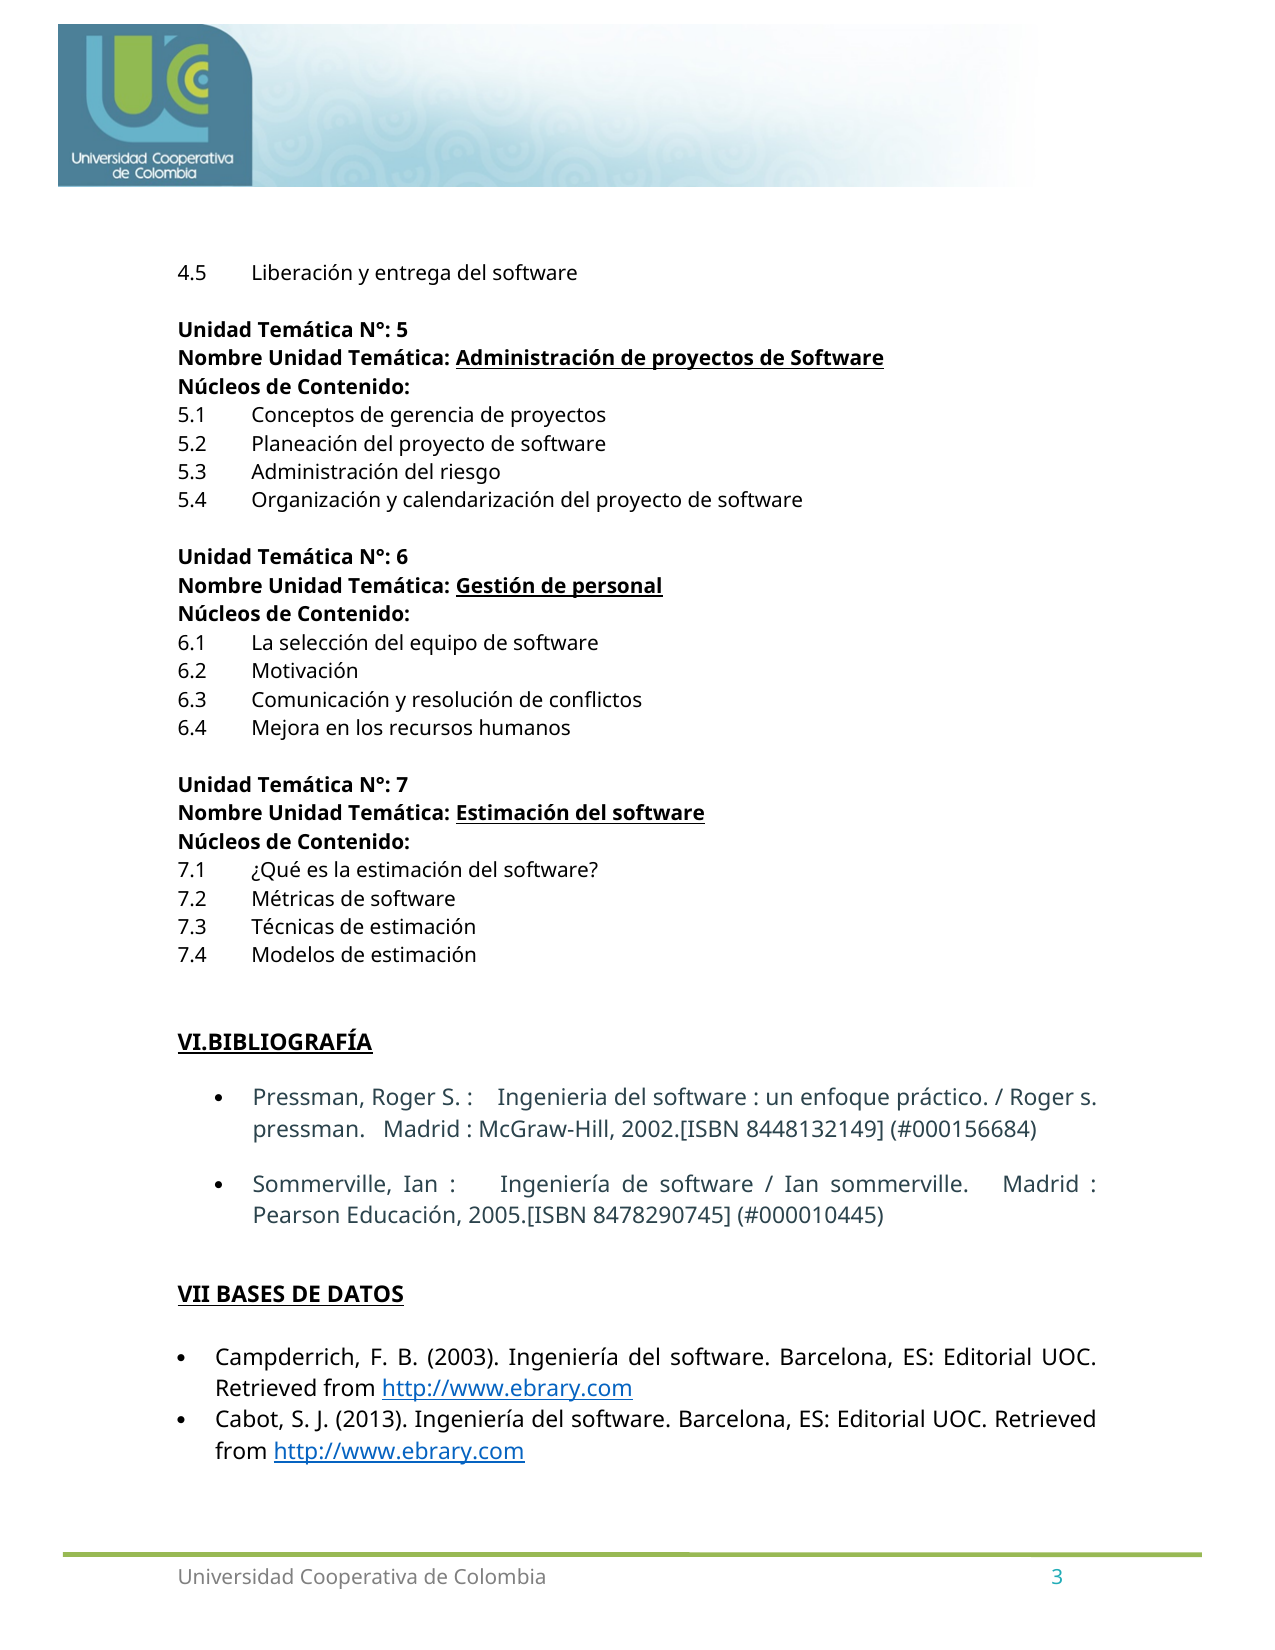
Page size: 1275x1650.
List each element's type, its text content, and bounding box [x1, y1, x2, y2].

text 6.2 Motivación [177, 656, 1098, 685]
text VI.BIBLIOGRAFÍA [177, 1026, 1098, 1057]
text Núcleos de Contenido: [177, 372, 1098, 400]
text 7.3 Técnicas de estimación [177, 912, 1098, 941]
text VII BASES DE DATOS [177, 1278, 1098, 1310]
text Núcleos de Contenido: [177, 827, 1098, 855]
text 6.1 La selección del equipo de software [177, 628, 1098, 656]
text 7.1 ¿Qué es la estimación del software? [177, 855, 1098, 884]
text Unidad Temática N°: 7 [177, 770, 1098, 798]
text Nombre Unidad Temática: Administración de proyectos de Software [177, 343, 1098, 372]
text 4.5 Liberación y entrega del software [177, 258, 1098, 287]
list Pressman, Roger S. : Ingenieria del software : un enfoque práctico. / Roger s. pressman. Madrid : McGraw-Hill, 2002.[ISBN 8448132149] (#000156684) [215, 1081, 1098, 1144]
picture [58, 24, 1223, 187]
text 5.1 Conceptos de gerencia de proyectos [177, 400, 1098, 429]
text Unidad Temática N°: 5 [177, 315, 1098, 343]
text 5.4 Organización y calendarización del proyecto de software [177, 486, 1098, 514]
text Nombre Unidad Temática: Gestión de personal [177, 571, 1098, 599]
text 7.2 Métricas de software [177, 884, 1098, 912]
text 5.2 Planeación del proyecto de software [177, 429, 1098, 457]
text Núcleos de Contenido: [177, 599, 1098, 628]
text 7.4 Modelos de estimación [177, 941, 1098, 969]
text 6.3 Comunicación y resolución de conflictos [177, 685, 1098, 713]
list Sommerville, Ian : Ingeniería de software / Ian sommerville. Madrid : Pearson Educación, 2005.[ISBN 8478290745] (#000010445) [215, 1168, 1098, 1230]
text 5.3 Administración del riesgo [177, 457, 1098, 486]
text Nombre Unidad Temática: Estimación del software [177, 798, 1098, 827]
list Cabot, S. J. (2013). Ingeniería del software. Barcelona, ES: Editorial UOC. Retrieved from http://www.ebrary.com [177, 1403, 1098, 1466]
text Unidad Temática N°: 6 [177, 542, 1098, 571]
list Campderrich, F. B. (2003). Ingeniería del software. Barcelona, ES: Editorial UOC. Retrieved from http://www.ebrary.com [177, 1341, 1098, 1403]
text 6.4 Mejora en los recursos humanos [177, 713, 1098, 742]
